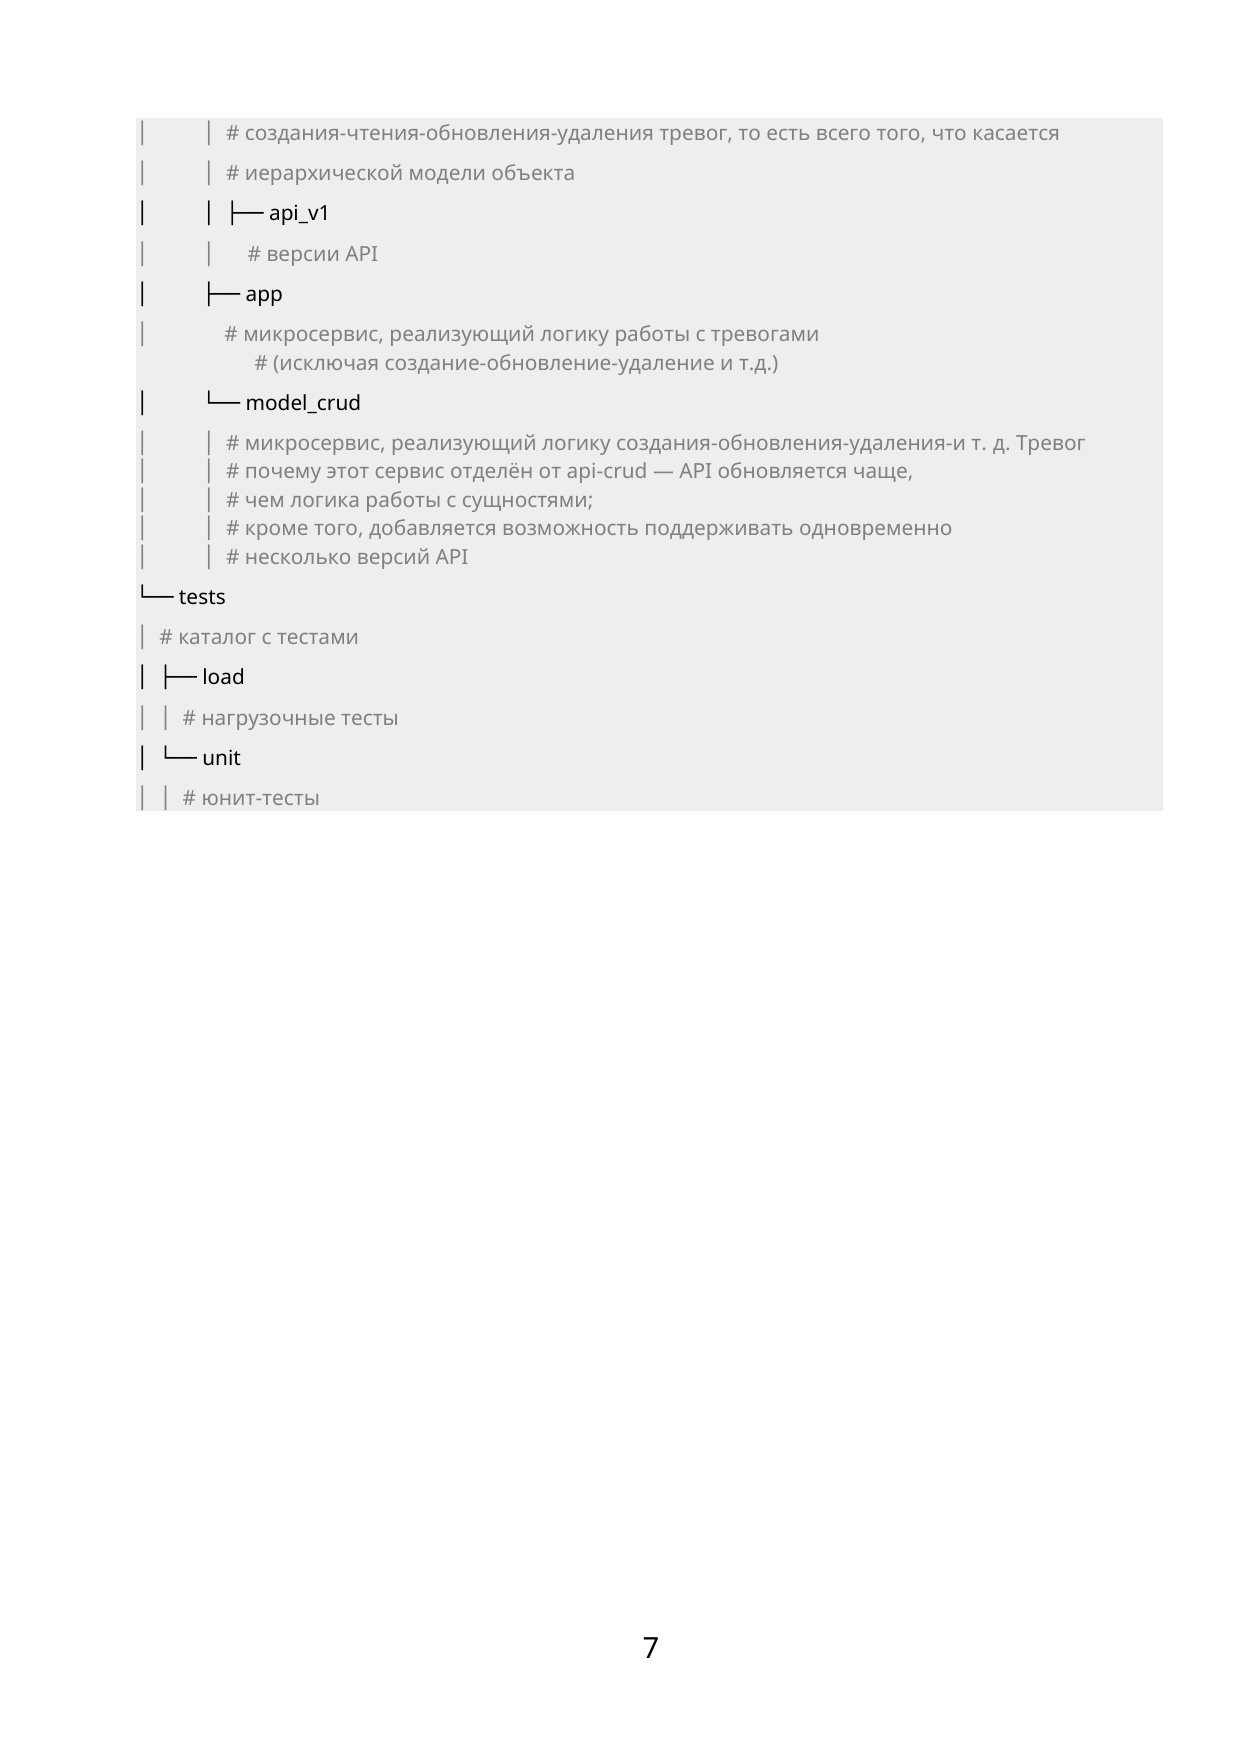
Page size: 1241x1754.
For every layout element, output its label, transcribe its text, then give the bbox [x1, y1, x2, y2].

text │ ├── app [136, 279, 1163, 307]
text │ │ # нагрузочные тесты [136, 703, 1163, 731]
text │ │ # юнит-тесты [136, 783, 1163, 811]
text │ ├── load [136, 662, 1163, 691]
text └── tests [136, 582, 1163, 610]
text │ │ # иерархической модели объекта [136, 158, 1163, 187]
text │ └── unit [136, 743, 1163, 771]
text │ │ # версии API [136, 239, 1163, 267]
text │ │ # создания-чтения-обновления-удаления тревог, то есть всего того, что касается [136, 118, 1163, 147]
text │ │ ├── api_v1 [136, 198, 1163, 227]
text │ # каталог с тестами [136, 622, 1163, 651]
text │ │ # микросервис, реализующий логику создания-обновления-удаления-и т. д. Тревог │ │ # почему этот сервис отделён от api-crud — API обновляется чаще, │ │ # чем логика работы с сущностями; │ │ # кроме того, добавляется возможность поддерживать одновременно │ │ # несколько версий API [136, 428, 1163, 570]
text │ └── model_crud [136, 388, 1163, 416]
text │ # микросервис, реализующий логику работы с тревогами # (исключая создание-обновление-удаление и т.д.) [136, 319, 1163, 376]
